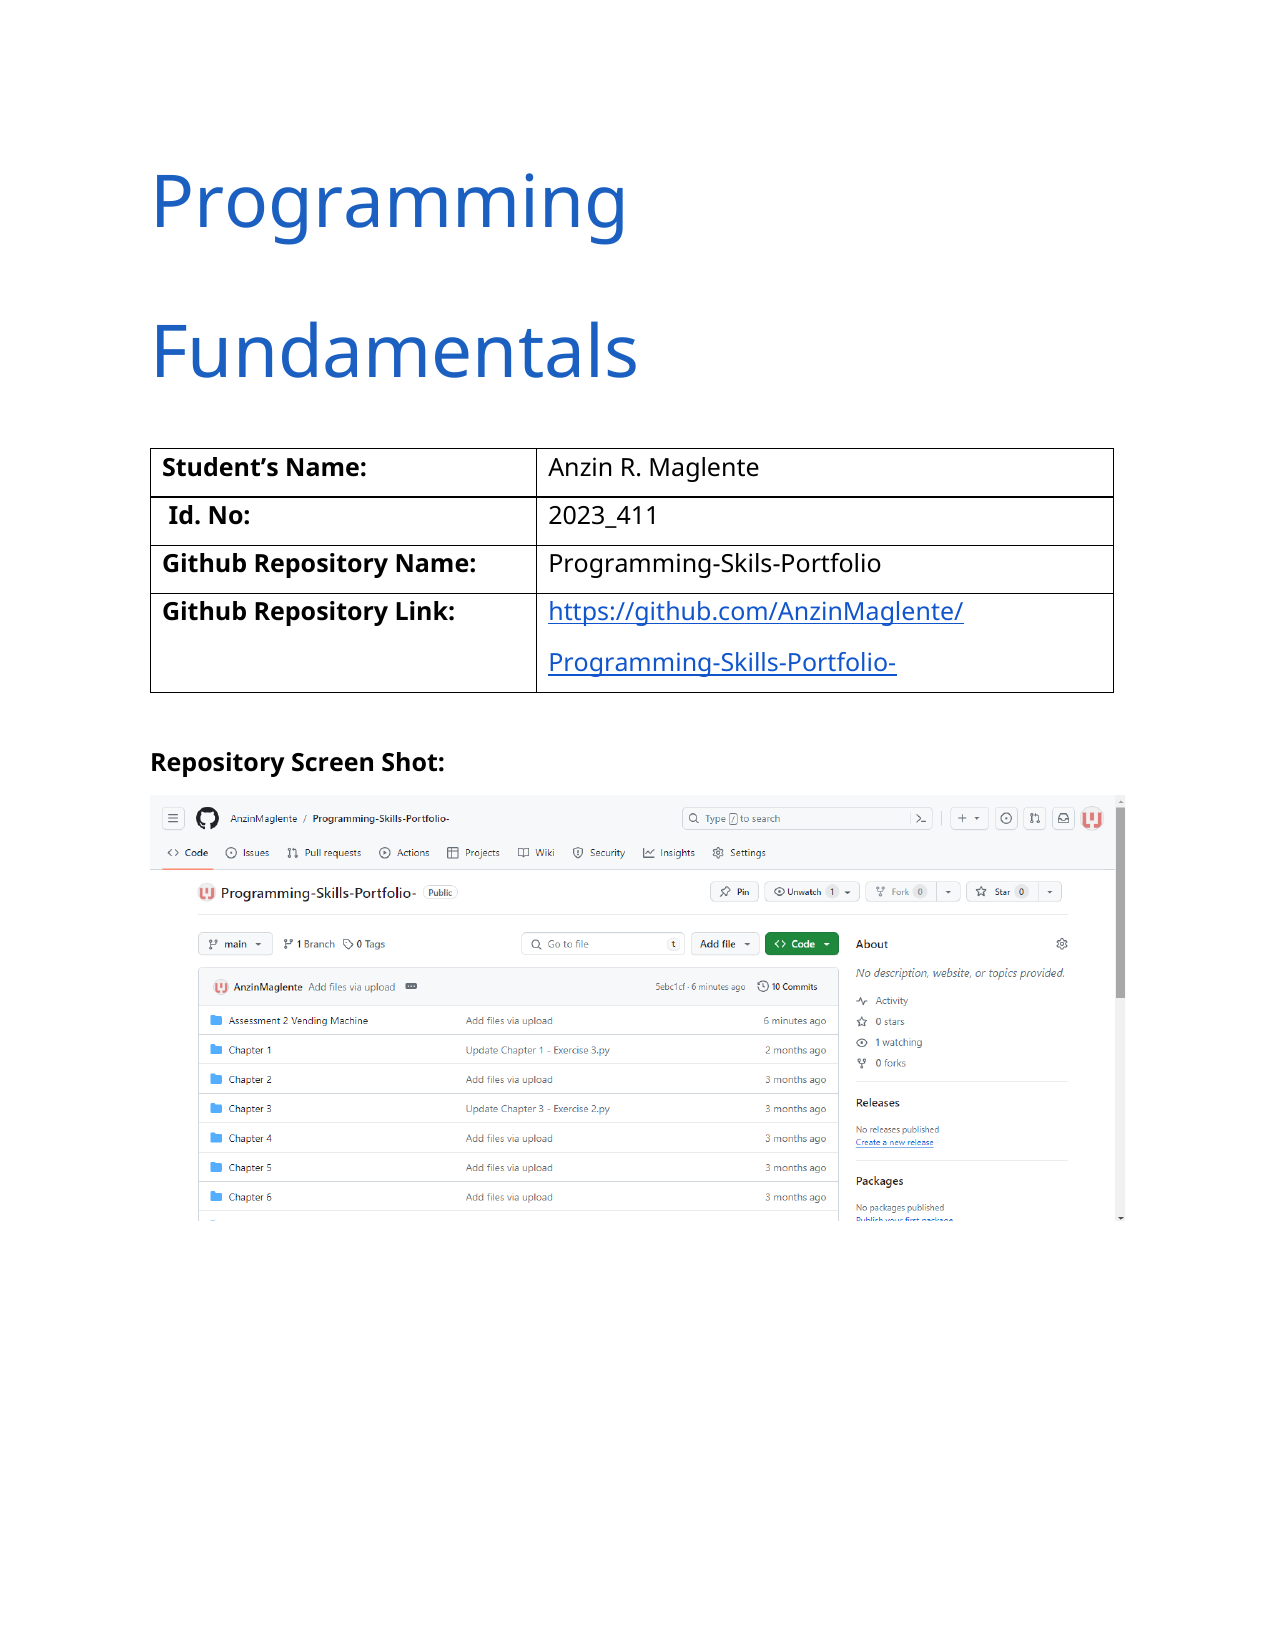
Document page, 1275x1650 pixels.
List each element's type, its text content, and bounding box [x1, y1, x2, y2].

table_cell https://github.com/AnzinMaglente/Programming-Skills-Portfolio- [537, 594, 1113, 692]
table_cell 2023_411 [537, 498, 1113, 544]
table_header Student’s Name: [151, 449, 536, 496]
picture [150, 795, 1125, 1221]
text Programming Fundamentals [150, 150, 1125, 398]
table_cell Github Repository Link: [151, 594, 536, 692]
text Repository Screen Shot: [150, 744, 1125, 778]
table_header Anzin R. Maglente [537, 449, 1113, 496]
table_cell Github Repository Name: [151, 546, 536, 593]
table_cell Id. No: [151, 498, 536, 544]
table_cell Programming-Skils-Portfolio [537, 546, 1113, 593]
